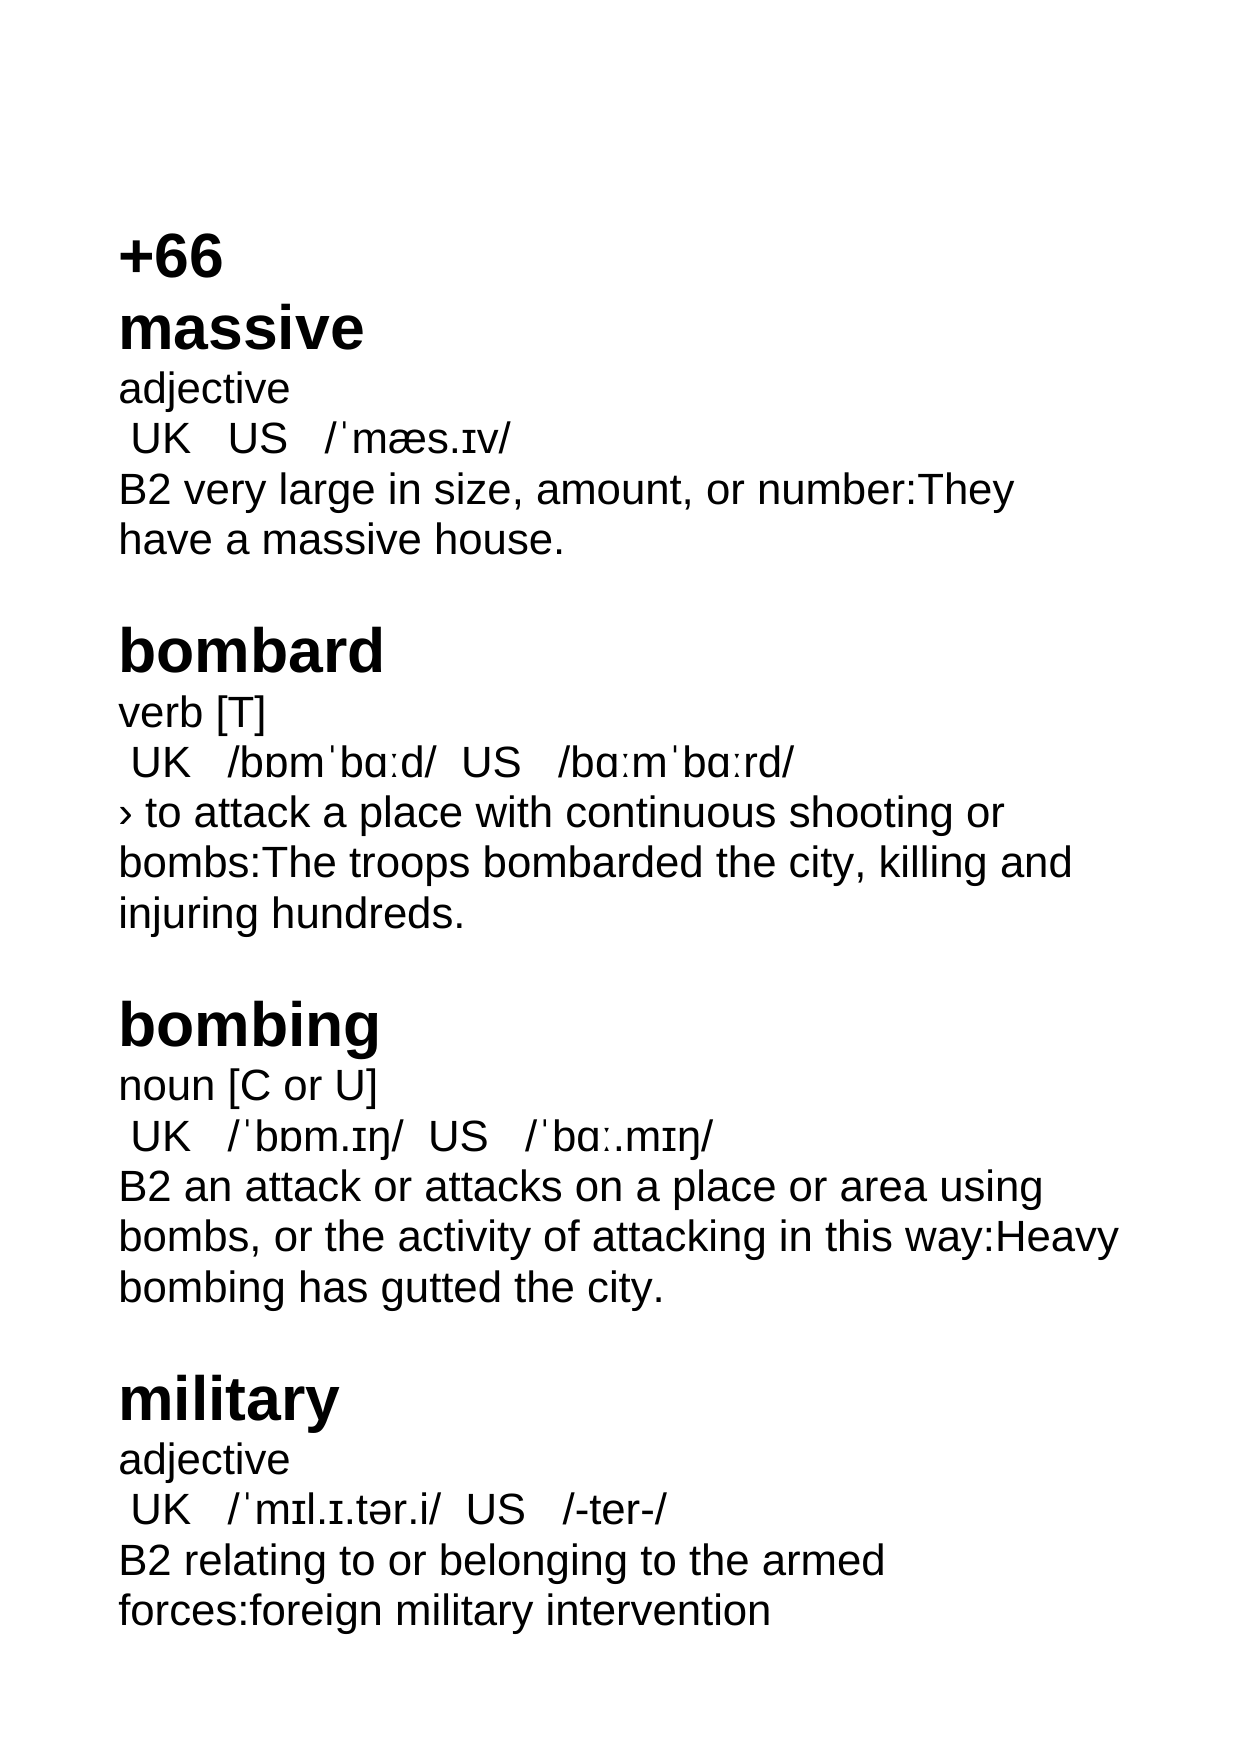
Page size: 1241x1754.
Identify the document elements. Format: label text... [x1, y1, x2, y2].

text B2 an attack or attacks on a place or area using bombs, or the activity of attacking in this way:Heavy bombing has gutted the city. [118, 1160, 1122, 1311]
text UK /ˈbɒm.ɪŋ/ US /ˈbɑː.mɪŋ/ [118, 1110, 1122, 1160]
title massive [118, 291, 1122, 362]
title bombard [118, 614, 1122, 686]
text adjective [118, 1433, 1122, 1484]
text UK /bɒmˈbɑːd/ US /bɑːmˈbɑːrd/ [118, 736, 1122, 787]
text UK US /ˈmæs.ɪv/ [118, 413, 1122, 463]
title bombing [118, 988, 1122, 1060]
title +66 [118, 219, 1122, 291]
text adjective [118, 362, 1122, 413]
title military [118, 1362, 1122, 1433]
text verb [T] [118, 686, 1122, 736]
text noun [C or U] [118, 1060, 1122, 1110]
text B2 very large in size, amount, or number:They have a massive house. [118, 463, 1122, 564]
text › to attack a place with continuous shooting or bombs:The troops bombarded the city, killing and injuring hundreds. [118, 787, 1122, 937]
text B2 relating to or belonging to the armed forces:foreign military intervention [118, 1534, 1122, 1635]
text UK /ˈmɪl.ɪ.tər.i/ US /-ter-/ [118, 1484, 1122, 1534]
